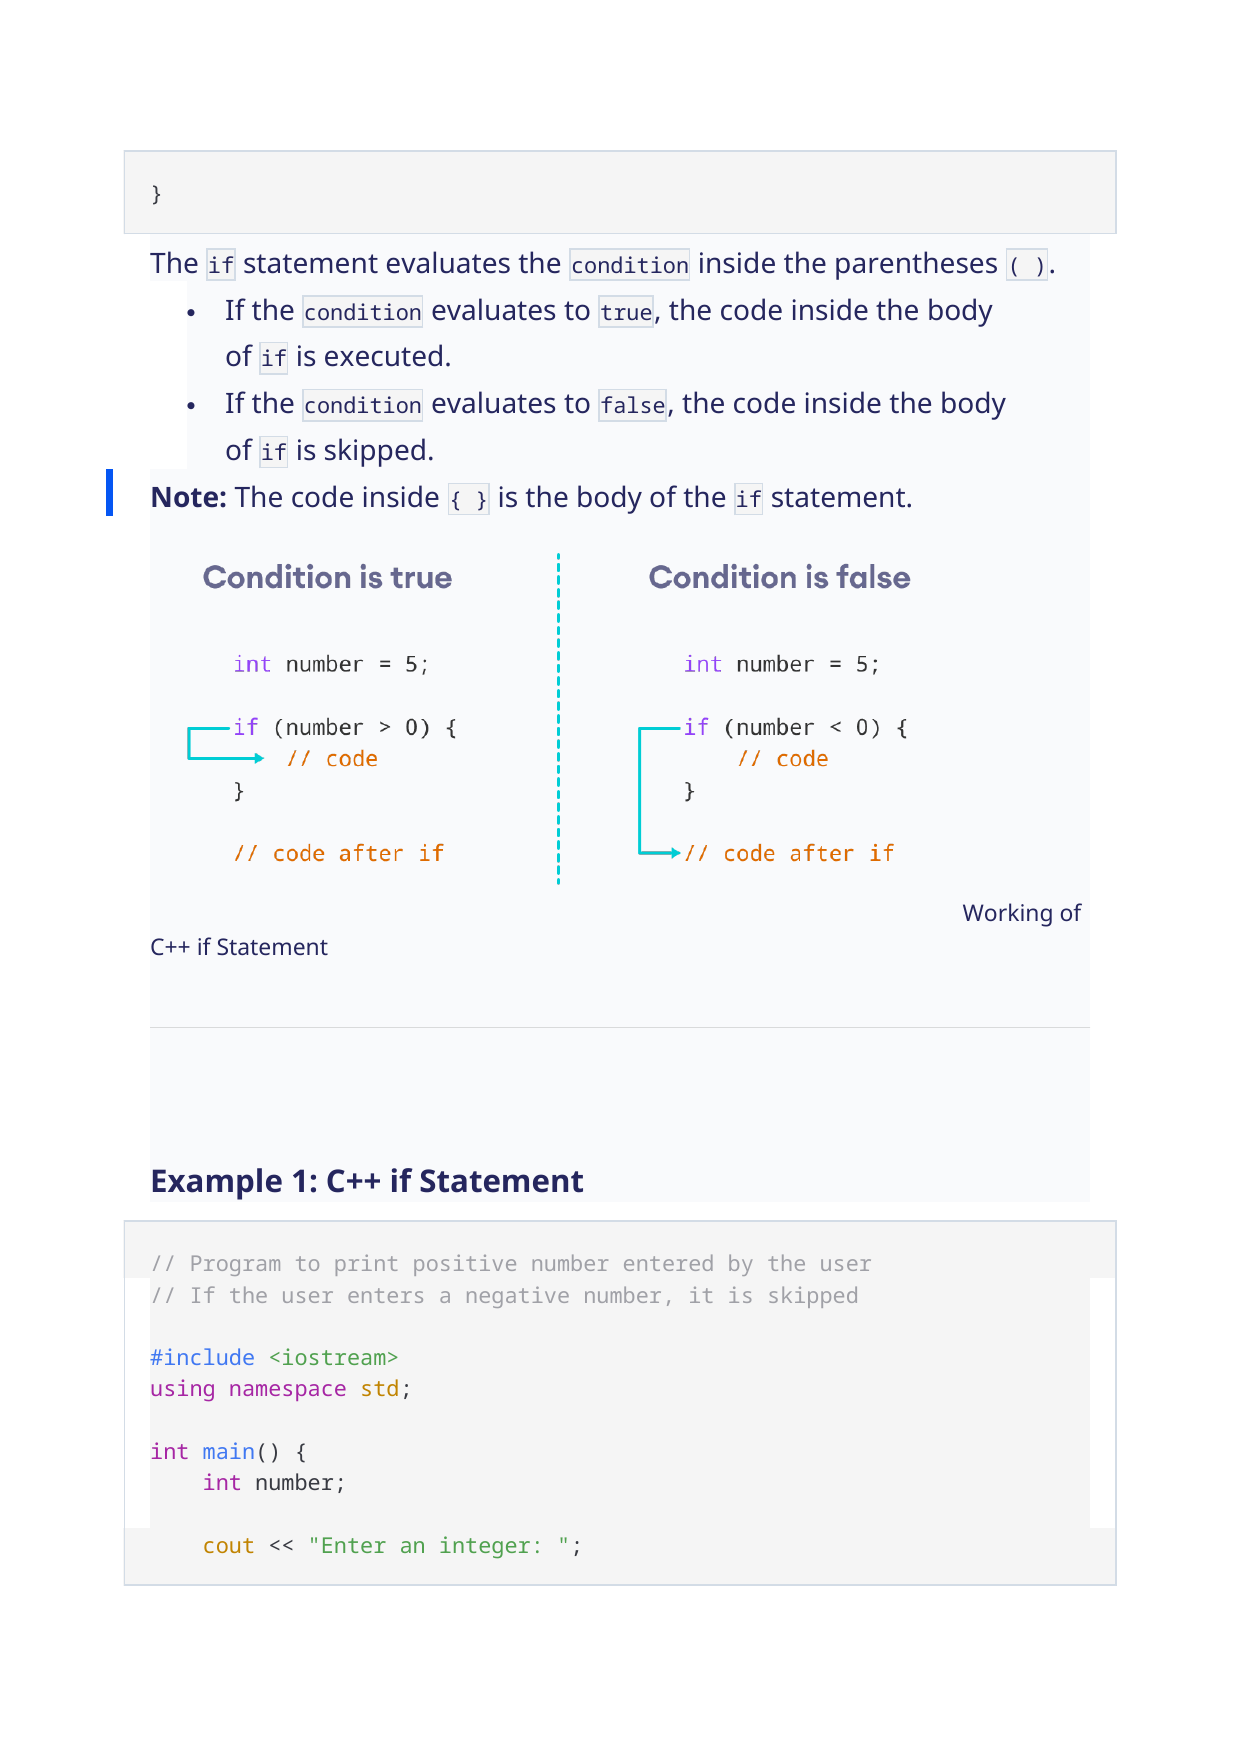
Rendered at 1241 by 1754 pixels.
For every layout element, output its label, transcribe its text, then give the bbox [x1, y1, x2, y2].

list If the condition evaluates to false, the code inside the body of if is skipped. [187, 375, 1090, 469]
picture [150, 515, 963, 922]
subtitle Example 1: C++ if Statement [150, 1155, 1090, 1202]
text Note: The code inside { } is the body of the if statement. [150, 469, 1090, 516]
list If the condition evaluates to true, the code inside the body of if is executed. [187, 281, 1090, 375]
text cout << "Enter an integer: "; [125, 1502, 1115, 1584]
text using namespace std; [150, 1372, 1090, 1403]
text int main() { [150, 1434, 1090, 1466]
text int number; [150, 1466, 1090, 1497]
text The if statement evaluates the condition inside the parentheses ( ). [150, 234, 1090, 281]
text #include <iostream> [150, 1341, 1090, 1372]
text // If the user enters a negative number, it is skipped [150, 1278, 1090, 1309]
text // Program to print positive number entered by the user [125, 1222, 1115, 1278]
text } [125, 152, 1115, 233]
